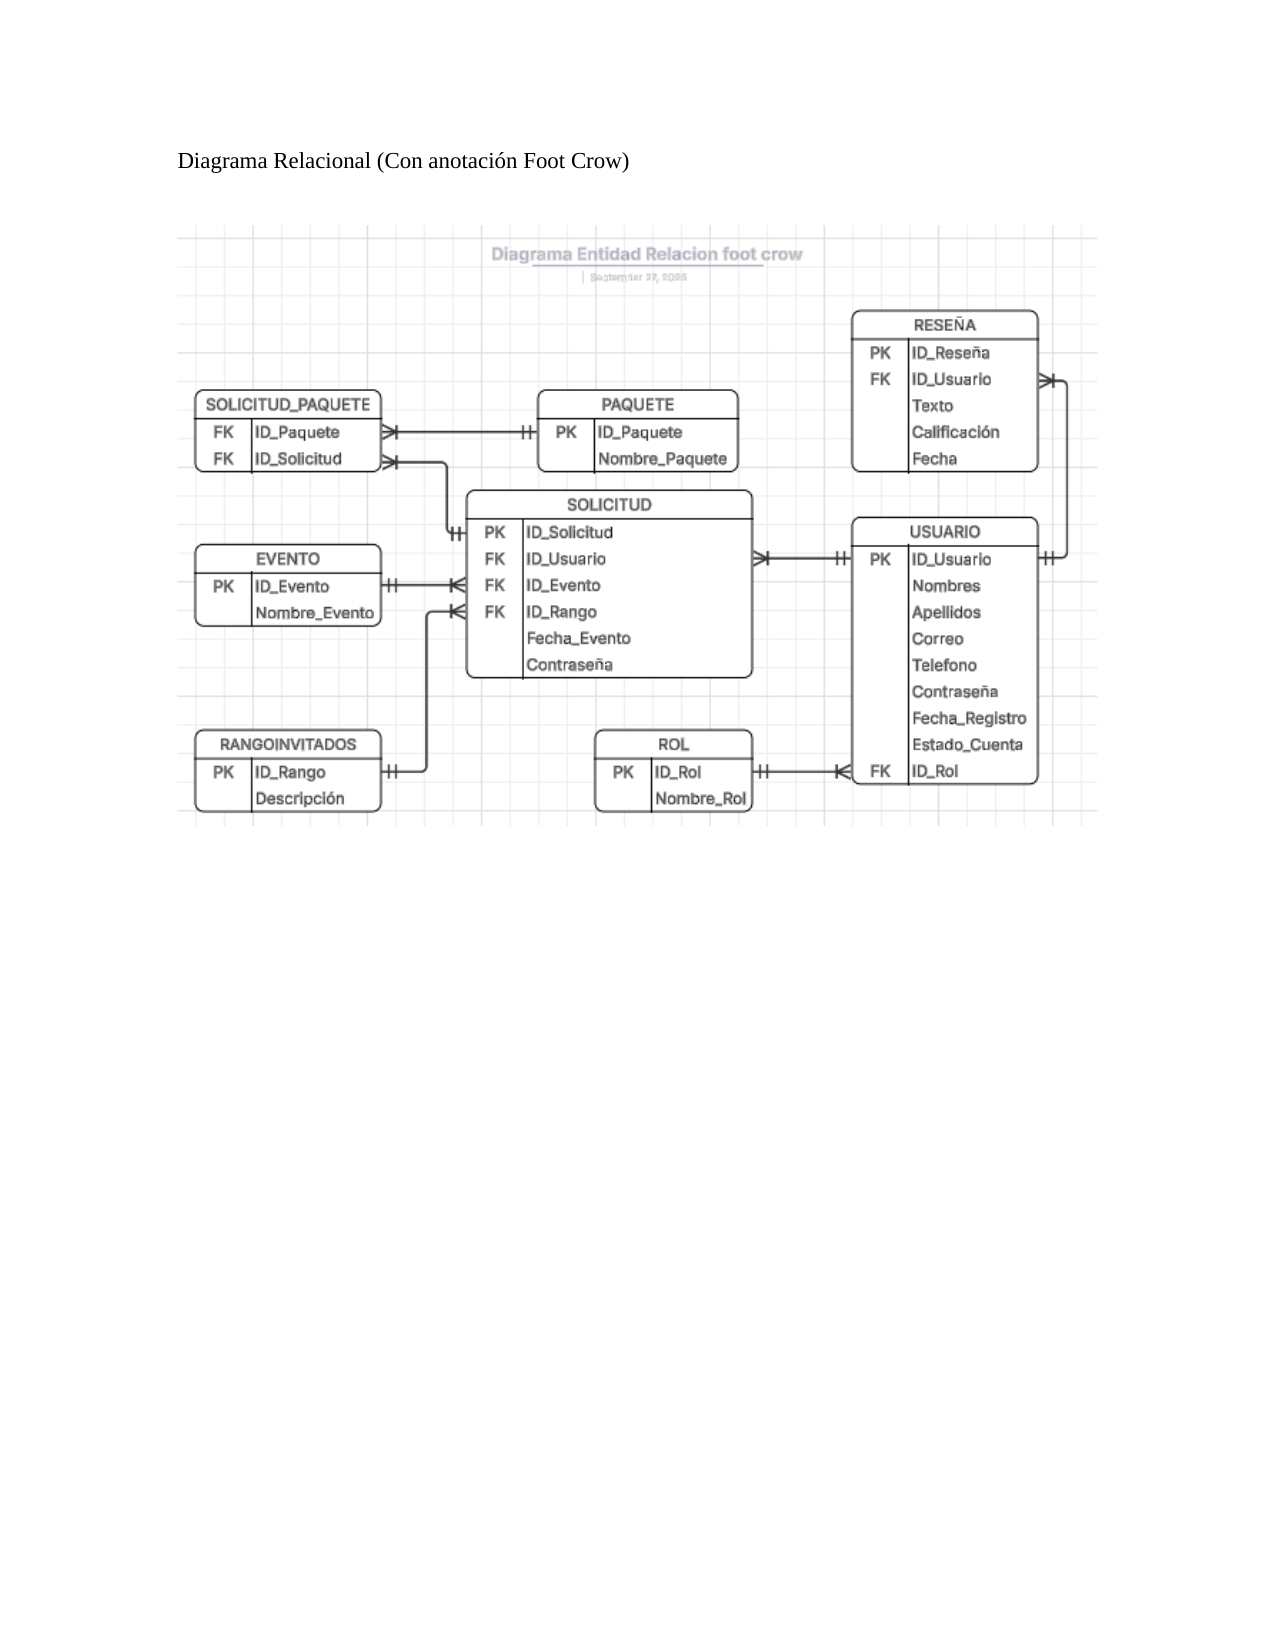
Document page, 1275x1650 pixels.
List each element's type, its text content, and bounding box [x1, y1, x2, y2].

picture [177, 225, 1098, 826]
subtitle Diagrama Relacional (Con anotación Foot Crow) [177, 148, 1098, 174]
